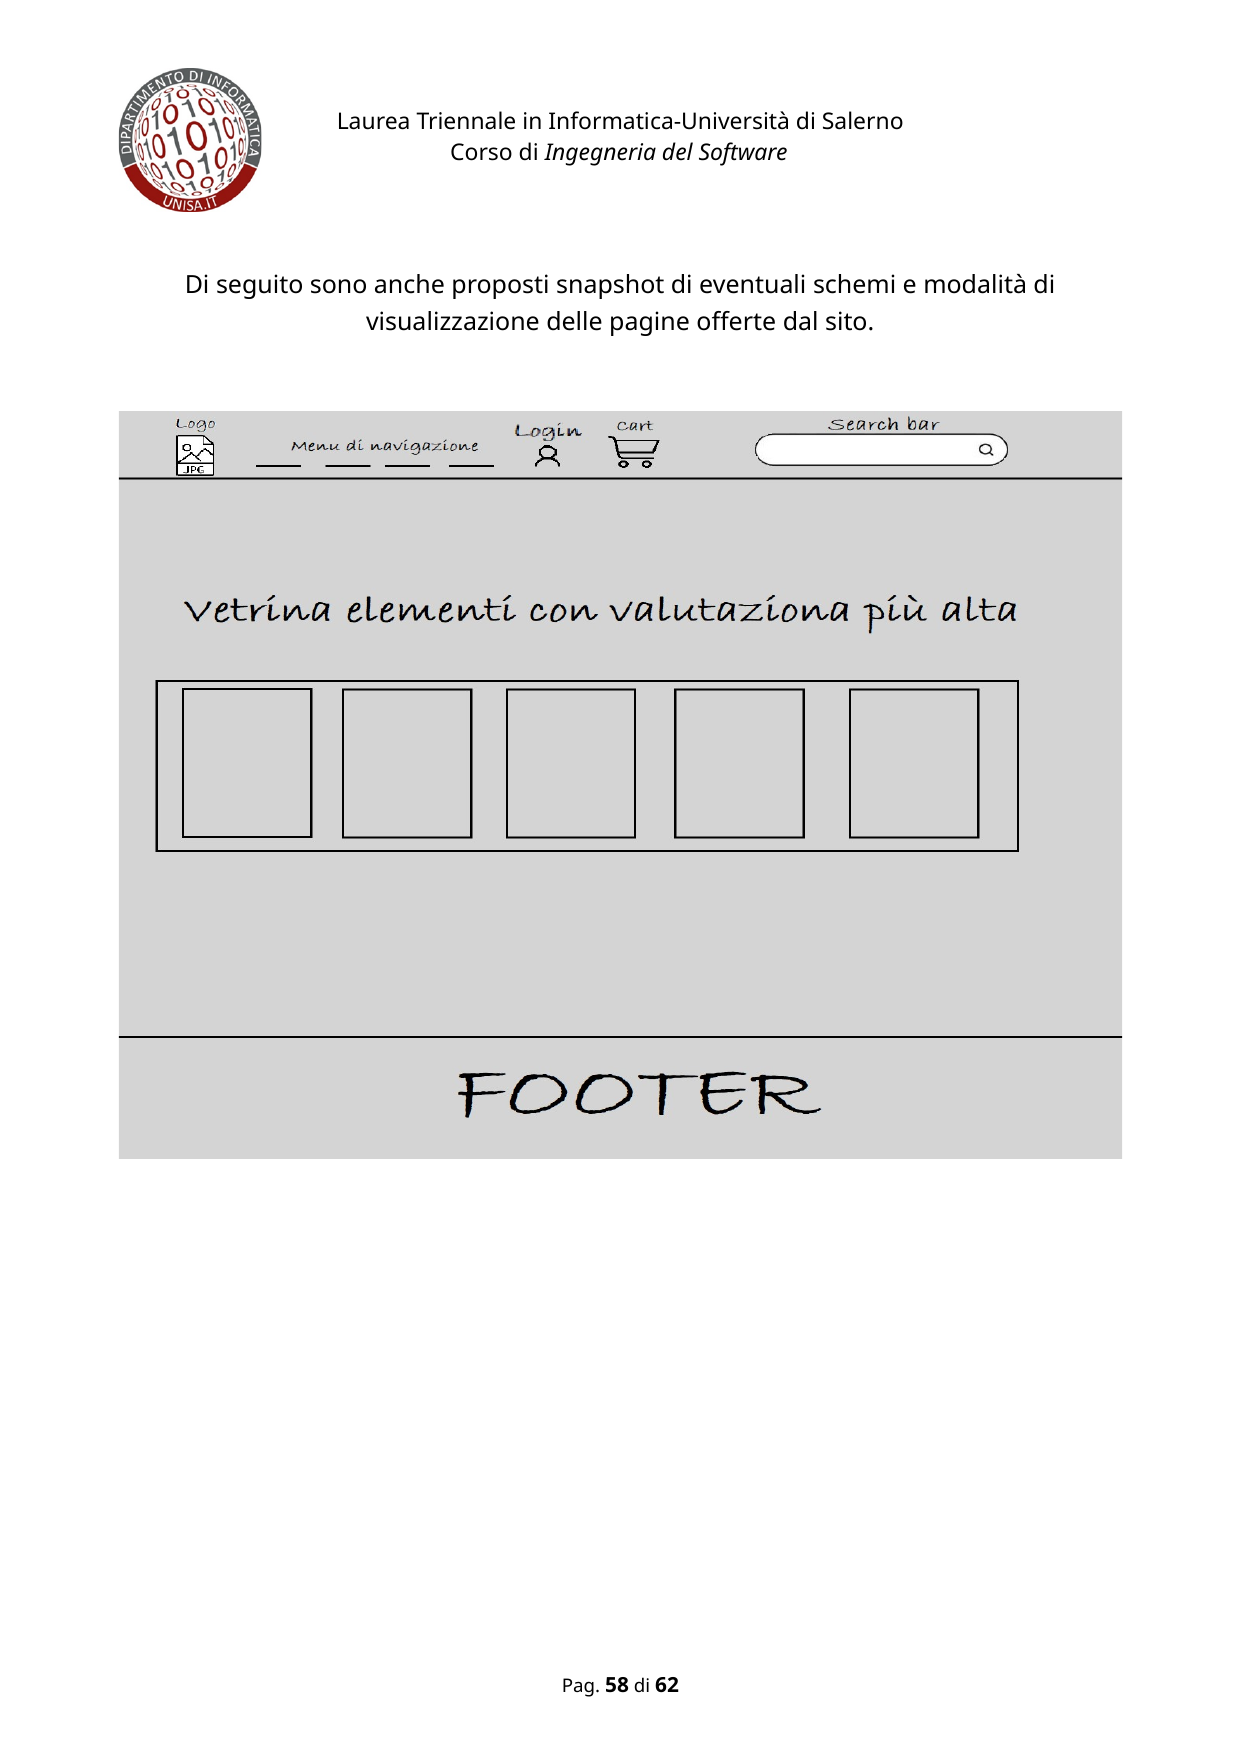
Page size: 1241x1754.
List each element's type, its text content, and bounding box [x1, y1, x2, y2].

picture [118, 411, 1123, 1159]
text Di seguito sono anche proposti snapshot di eventuali schemi e modalità di visualizzazione delle pagine offerte dal sito. [118, 230, 1122, 338]
picture [118, 68, 262, 212]
